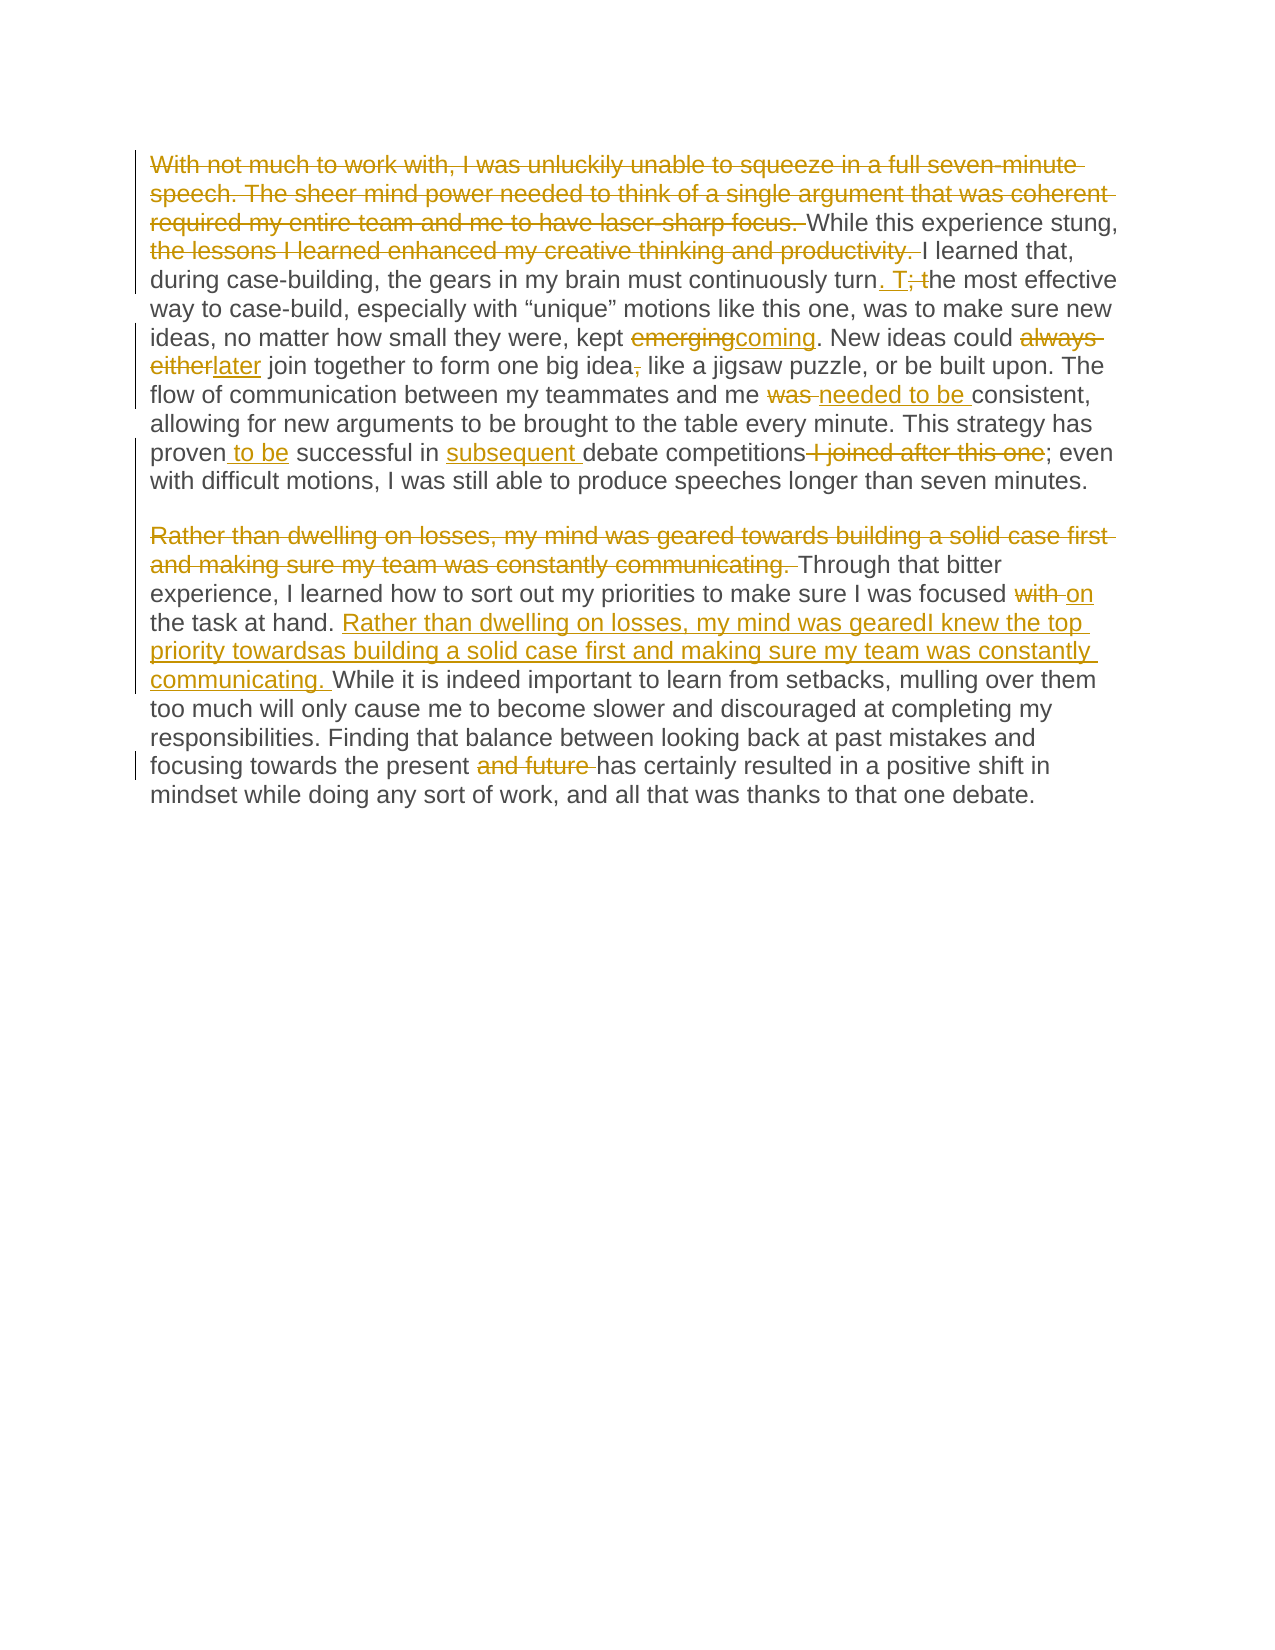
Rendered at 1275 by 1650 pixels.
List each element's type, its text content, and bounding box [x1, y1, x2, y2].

text Through that bitter experience, I learned how to sort out my priorities to make sure I was focused the task at hand. While it is indeed important to learn from setbacks, mulling over them too much will only cause me to become slower and discouraged at completing my responsibilities. Finding that balance between looking back at past mistakes and focusing towards the present has certainly resulted in a positive shift in mindset while doing any sort of work, and all that was thanks to that one debate. [150, 521, 1125, 809]
